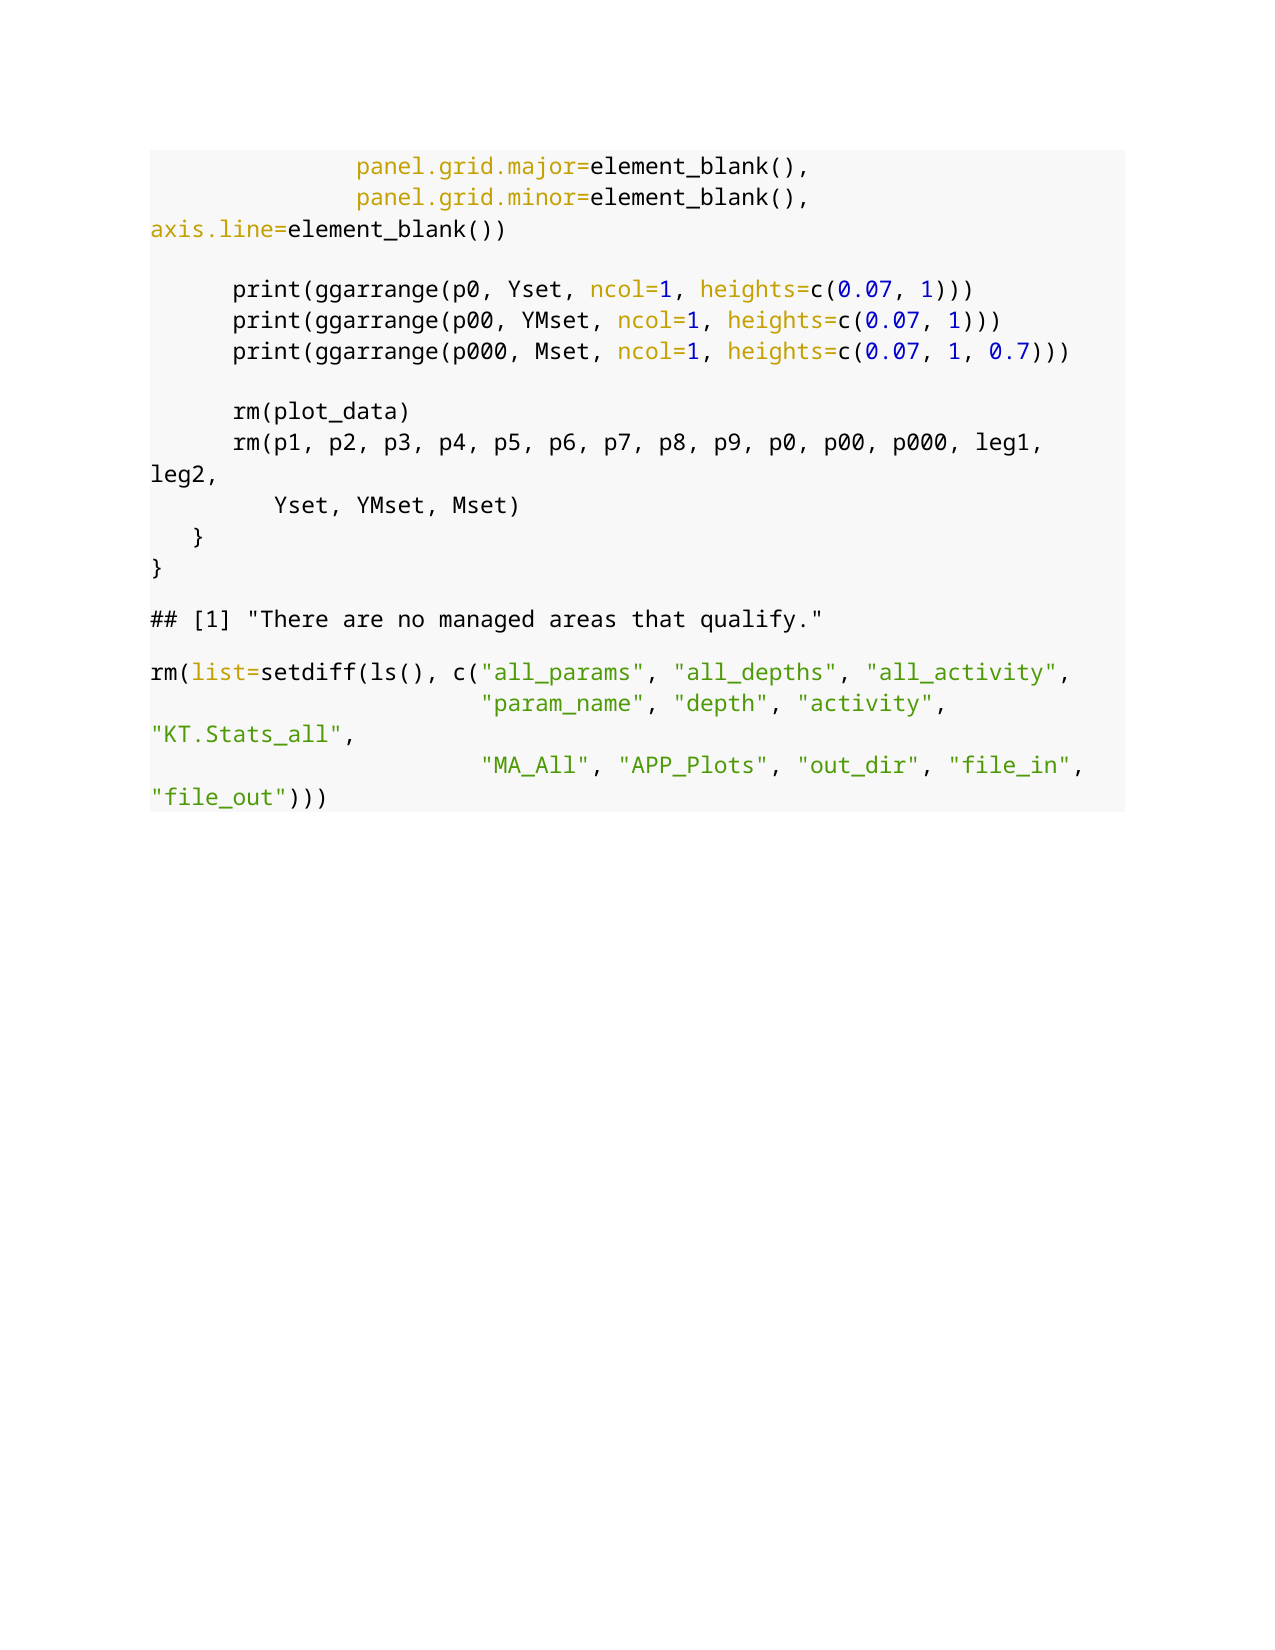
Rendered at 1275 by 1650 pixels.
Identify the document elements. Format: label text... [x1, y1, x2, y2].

text rm(list=setdiff(ls(), c("all_params", "all_depths", "all_activity", "param_name", "depth", "activity", "KT.Stats_all", "MA_All", "APP_Plots", "out_dir", "file_in", "file_out"))) [329, 655, 1125, 812]
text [150, 150, 1125, 582]
text ## [1] "There are no managed areas that qualify." [150, 603, 1125, 634]
